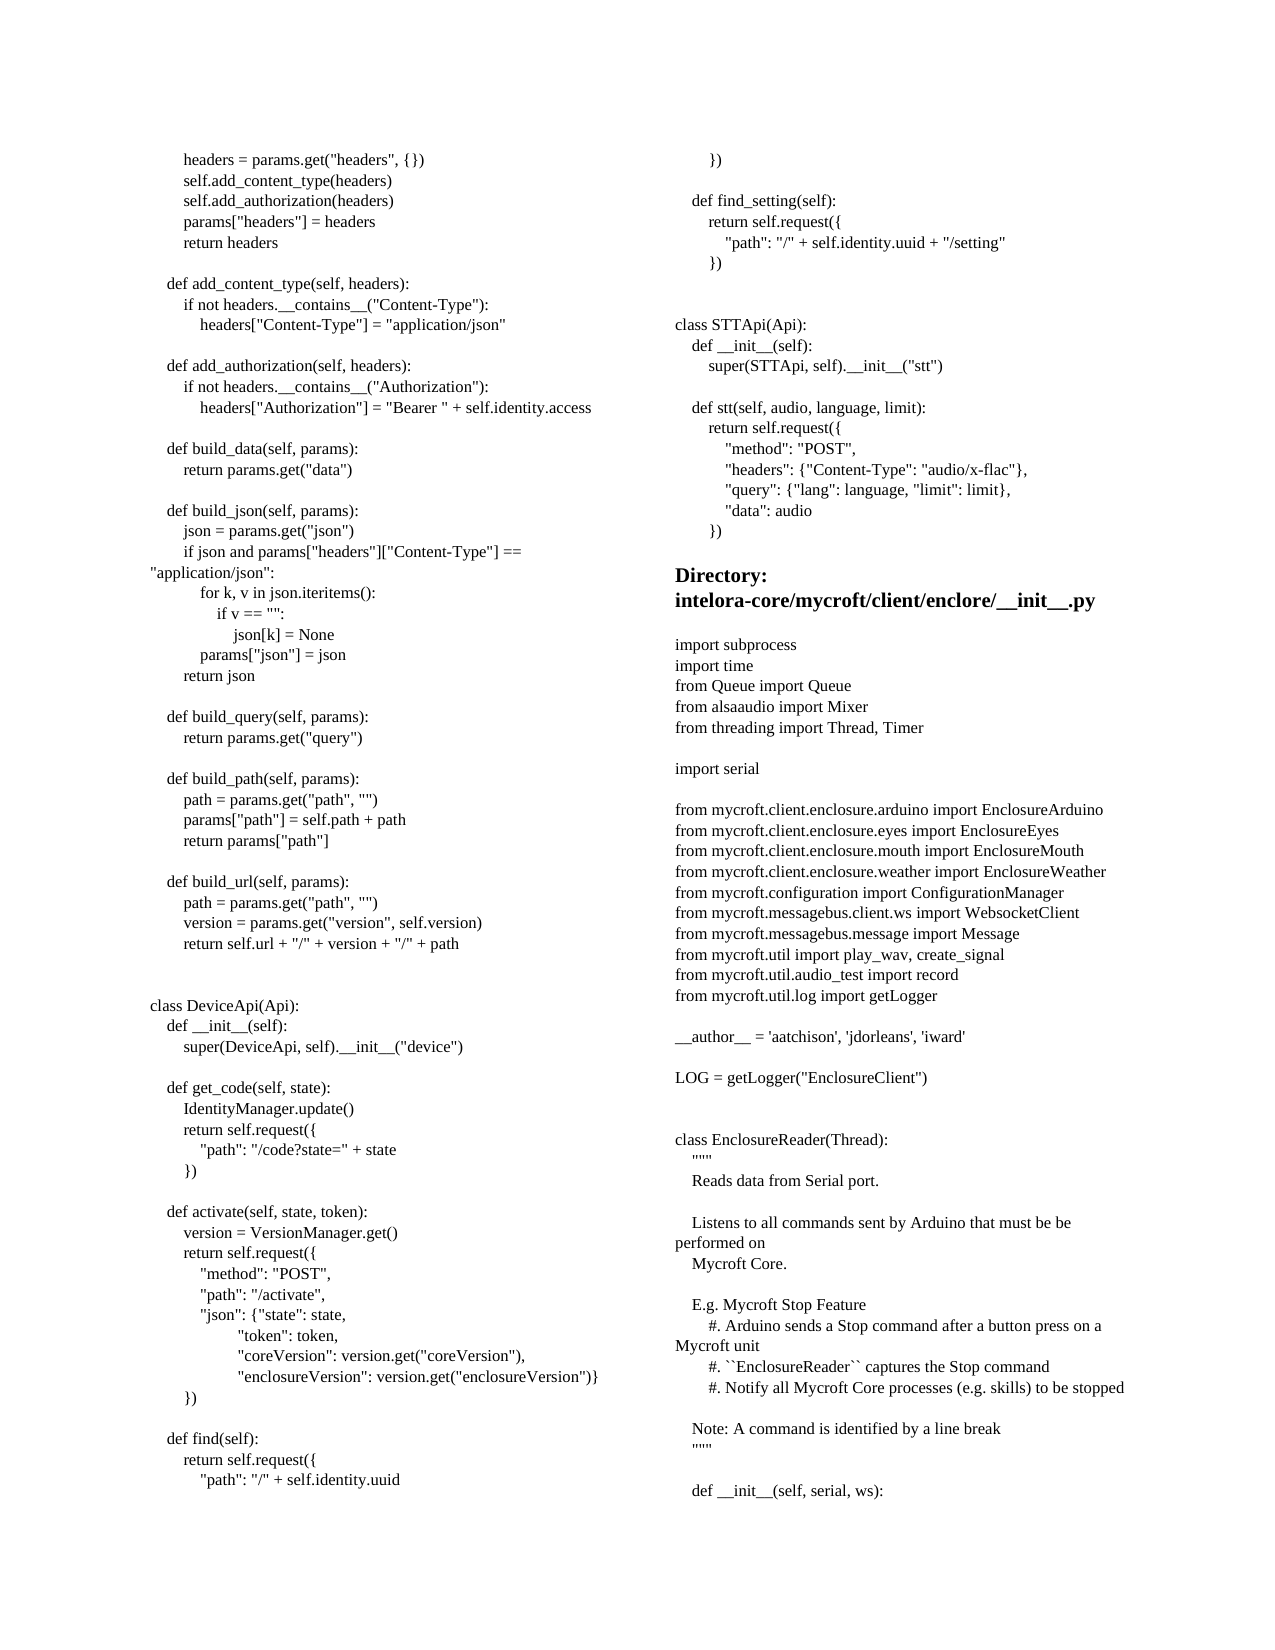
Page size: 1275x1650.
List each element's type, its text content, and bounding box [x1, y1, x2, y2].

text def find(self): [150, 1429, 600, 1448]
text return json [150, 666, 600, 685]
text def build_data(self, params): [150, 439, 600, 458]
text return self.url + "/" + version + "/" + path [150, 934, 600, 953]
text """ [675, 1151, 1125, 1170]
text Listens to all commands sent by Arduino that must be be performed on [675, 1212, 1125, 1252]
text #. Arduino sends a Stop command after a button press on a Mycroft unit [675, 1316, 1125, 1355]
text """ [675, 1439, 1125, 1458]
text "method": "POST", [675, 439, 1125, 458]
text params["headers"] = headers [150, 212, 600, 231]
text "headers": {"Content-Type": "audio/x-flac"}, [675, 459, 1125, 478]
text #. ``EnclosureReader`` captures the Stop command [675, 1357, 1125, 1376]
text Mycroft Core. [675, 1254, 1125, 1273]
text return self.request({ [150, 1119, 600, 1138]
text "path": "/" + self.identity.uuid + "/setting" [675, 232, 1125, 252]
text import subprocess [675, 635, 1125, 654]
text version = params.get("version", self.version) [150, 913, 600, 932]
text from mycroft.messagebus.client.ws import WebsocketClient [675, 903, 1125, 922]
text if not headers.__contains__("Content-Type"): [150, 294, 600, 313]
text }) [150, 1161, 600, 1180]
text from mycroft.util.audio_test import record [675, 965, 1125, 984]
text return headers [150, 232, 600, 252]
text "coreVersion": version.get("coreVersion"), [150, 1346, 600, 1365]
text def __init__(self): [150, 1016, 600, 1035]
text headers = params.get("headers", {}) [150, 150, 600, 169]
text return params.get("query") [150, 727, 600, 747]
text from mycroft.client.enclosure.arduino import EnclosureArduino [675, 800, 1125, 819]
text path = params.get("path", "") [150, 892, 600, 912]
text LOG = getLogger("EnclosureClient") [675, 1068, 1125, 1087]
text from mycroft.client.enclosure.mouth import EnclosureMouth [675, 841, 1125, 860]
text def activate(self, state, token): [150, 1202, 600, 1221]
text }) [675, 253, 1125, 272]
text self.add_authorization(headers) [150, 191, 600, 210]
text def get_code(self, state): [150, 1078, 600, 1097]
text headers["Authorization"] = "Bearer " + self.identity.access [150, 397, 600, 417]
text class EnclosureReader(Thread): [675, 1130, 1125, 1149]
text __author__ = 'aatchison', 'jdorleans', 'iward' [675, 1027, 1125, 1046]
text from alsaaudio import Mixer [675, 697, 1125, 716]
text from mycroft.messagebus.message import Message [675, 924, 1125, 943]
text import time [675, 656, 1125, 675]
text "data": audio [675, 501, 1125, 520]
text IdentityManager.update() [150, 1099, 600, 1118]
text path = params.get("path", "") [150, 789, 600, 808]
text def add_content_type(self, headers): [150, 274, 600, 293]
text version = VersionManager.get() [150, 1222, 600, 1242]
text json = params.get("json") [150, 521, 600, 540]
text if v == "": [150, 604, 600, 623]
text def __init__(self, serial, ws): [675, 1481, 1125, 1500]
text def __init__(self): [675, 336, 1125, 355]
text class STTApi(Api): [675, 315, 1125, 334]
text from mycroft.util import play_wav, create_signal [675, 944, 1125, 963]
text "json": {"state": state, [150, 1305, 600, 1324]
text return params.get("data") [150, 459, 600, 478]
text "enclosureVersion": version.get("enclosureVersion")} [150, 1367, 600, 1386]
text headers["Content-Type"] = "application/json" [150, 315, 600, 334]
text "path": "/code?state=" + state [150, 1140, 600, 1159]
text from mycroft.client.enclosure.eyes import EnclosureEyes [675, 821, 1125, 840]
text from mycroft.util.log import getLogger [675, 986, 1125, 1005]
text }) [675, 150, 1125, 169]
text def add_authorization(self, headers): [150, 356, 600, 375]
text return self.request({ [150, 1449, 600, 1468]
text "path": "/" + self.identity.uuid [150, 1470, 600, 1489]
text "path": "/activate", [150, 1284, 600, 1303]
text from threading import Thread, Timer [675, 717, 1125, 737]
text self.add_content_type(headers) [150, 171, 600, 190]
text Reads data from Serial port. [675, 1171, 1125, 1190]
text }) [150, 1387, 600, 1407]
text class DeviceApi(Api): [150, 996, 600, 1015]
text super(STTApi, self).__init__("stt") [675, 356, 1125, 375]
text Note: A command is identified by a line break [675, 1419, 1125, 1438]
text "token": token, [150, 1326, 600, 1345]
text for k, v in json.iteritems(): [150, 583, 600, 602]
text from Queue import Queue [675, 676, 1125, 695]
text params["json"] = json [150, 645, 600, 664]
text def build_query(self, params): [150, 707, 600, 726]
text super(DeviceApi, self).__init__("device") [150, 1037, 600, 1056]
text return self.request({ [675, 212, 1125, 231]
text from mycroft.client.enclosure.weather import EnclosureWeather [675, 862, 1125, 881]
text def find_setting(self): [675, 191, 1125, 210]
text }) [675, 521, 1125, 540]
text E.g. Mycroft Stop Feature [675, 1295, 1125, 1314]
text return params["path"] [150, 831, 600, 850]
text "query": {"lang": language, "limit": limit}, [675, 480, 1125, 499]
text if json and params["headers"]["Content-Type"] == "application/json": [150, 542, 600, 582]
text import serial [675, 759, 1125, 778]
text return self.request({ [675, 418, 1125, 437]
text def build_url(self, params): [150, 872, 600, 891]
text def build_path(self, params): [150, 769, 600, 788]
text #. Notify all Mycroft Core processes (e.g. skills) to be stopped [675, 1377, 1125, 1397]
text if not headers.__contains__("Authorization"): [150, 377, 600, 396]
text Directory: intelora-core/mycroft/client/enclore/__init__.py [675, 562, 1125, 612]
text def build_json(self, params): [150, 501, 600, 520]
text def stt(self, audio, language, limit): [675, 397, 1125, 417]
text json[k] = None [150, 624, 600, 643]
text "method": "POST", [150, 1264, 600, 1283]
text from mycroft.configuration import ConfigurationManager [675, 882, 1125, 902]
text return self.request({ [150, 1243, 600, 1262]
text params["path"] = self.path + path [150, 810, 600, 829]
